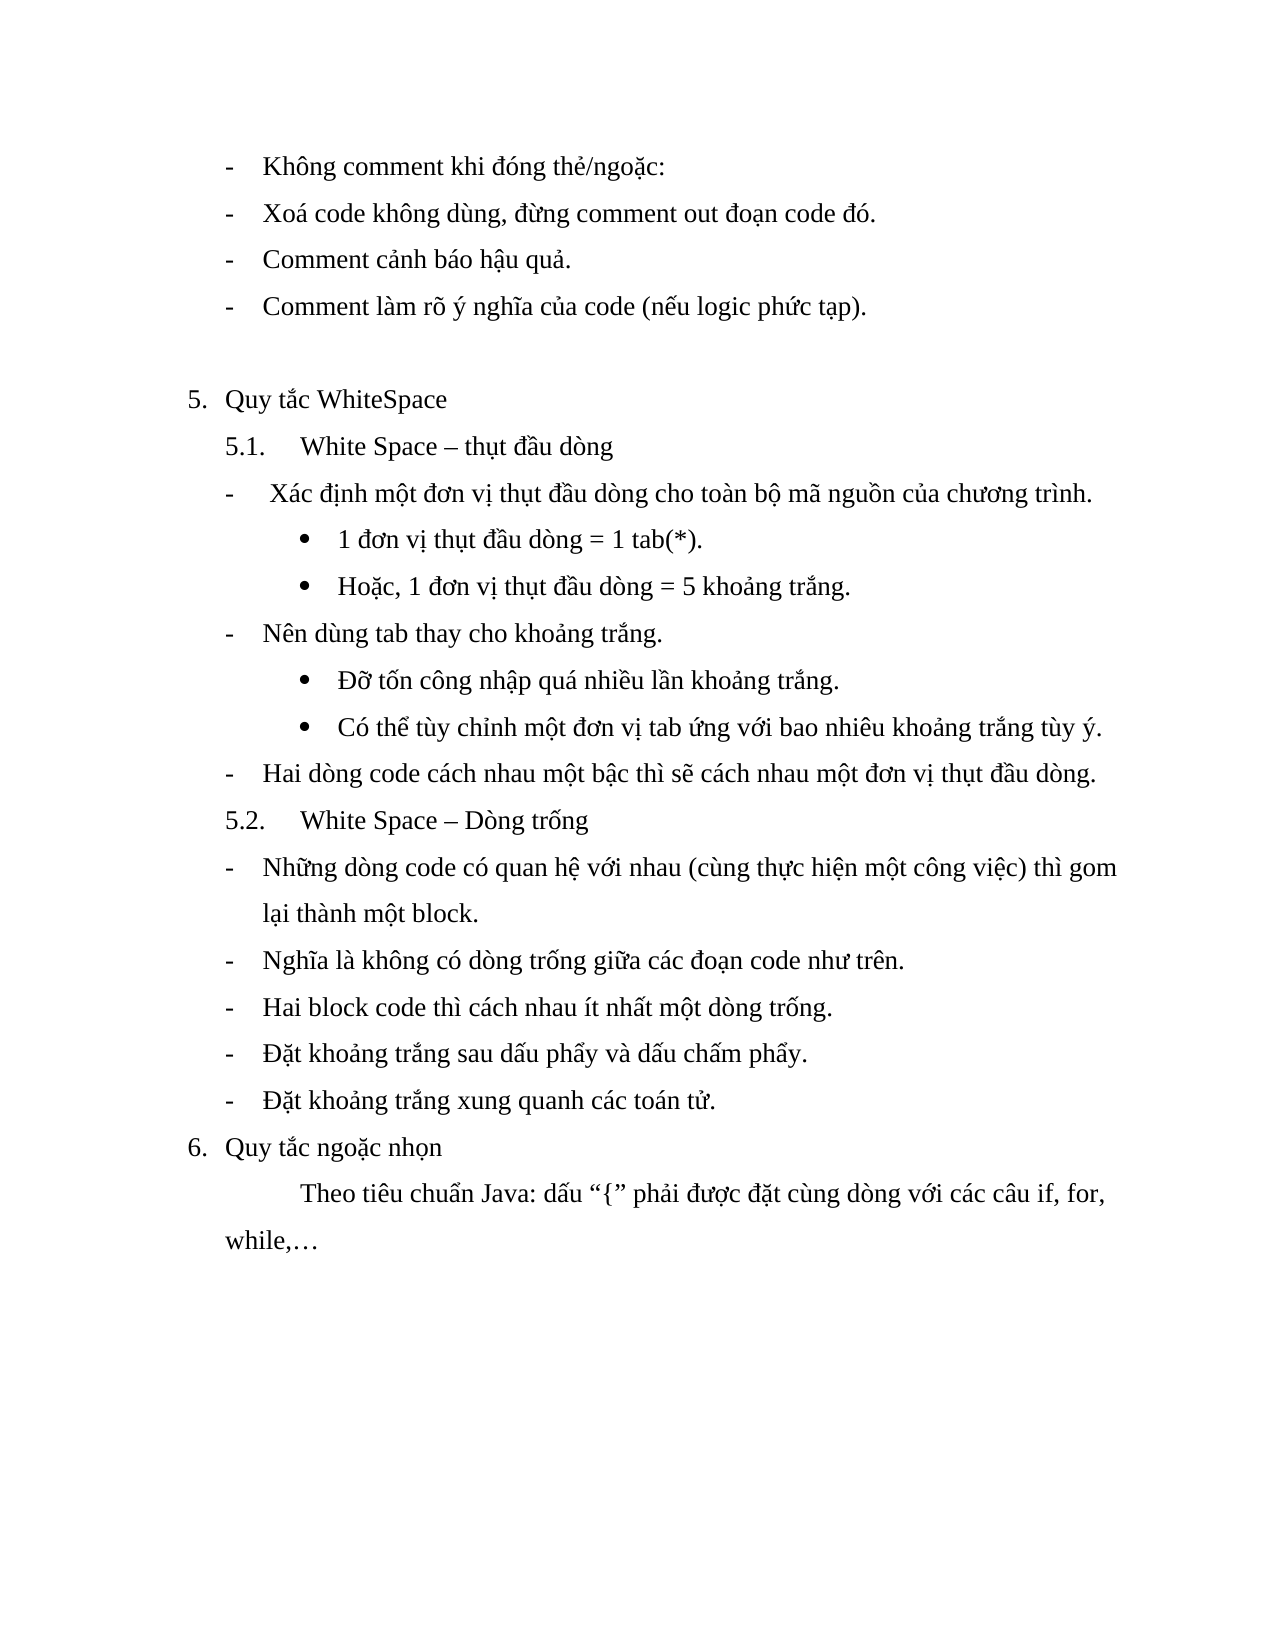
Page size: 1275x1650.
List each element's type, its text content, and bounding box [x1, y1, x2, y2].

list Đặt khoảng trắng sau dấu phẩy và dấu chấm phẩy. [225, 1037, 1125, 1069]
list Quy tắc ngoặc nhọn [187, 1131, 1125, 1162]
list Comment làm rõ ý nghĩa của code (nếu logic phức tạp). [225, 290, 1125, 321]
list Theo tiêu chuẩn Java: dấu “{” phải được đặt cùng dòng với các câu if, for, while,… [225, 1177, 1125, 1255]
list Hai block code thì cách nhau ít nhất một dòng trống. [225, 991, 1125, 1022]
list Comment cảnh báo hậu quả. [225, 243, 1125, 274]
list Có thể tùy chỉnh một đơn vị tab ứng với bao nhiêu khoảng trắng tùy ý. [300, 711, 1125, 742]
list White Space – thụt đầu dòng [225, 430, 1125, 461]
list Xác định một đơn vị thụt đầu dòng cho toàn bộ mã nguồn của chương trình. [225, 477, 1125, 508]
list Những dòng code có quan hệ với nhau (cùng thực hiện một công việc) thì gom lại thành một block. [225, 851, 1125, 929]
list 1 đơn vị thụt đầu dòng = 1 tab(*). [300, 523, 1125, 554]
list White Space – Dòng trống [225, 804, 1125, 835]
list Hoặc, 1 đơn vị thụt đầu dòng = 5 khoảng trắng. [300, 570, 1125, 601]
list Xoá code không dùng, đừng comment out đoạn code đó. [225, 197, 1125, 228]
list Quy tắc WhiteSpace [187, 383, 1125, 414]
list Hai dòng code cách nhau một bậc thì sẽ cách nhau một đơn vị thụt đầu dòng. [225, 757, 1125, 789]
list Không comment khi đóng thẻ/ngoặc: [225, 150, 1125, 181]
list Nghĩa là không có dòng trống giữa các đoạn code như trên. [225, 944, 1125, 975]
list Đặt khoảng trắng xung quanh các toán tử. [225, 1084, 1125, 1115]
list Nên dùng tab thay cho khoảng trắng. [225, 617, 1125, 648]
list Đỡ tốn công nhập quá nhiều lần khoảng trắng. [300, 664, 1125, 695]
